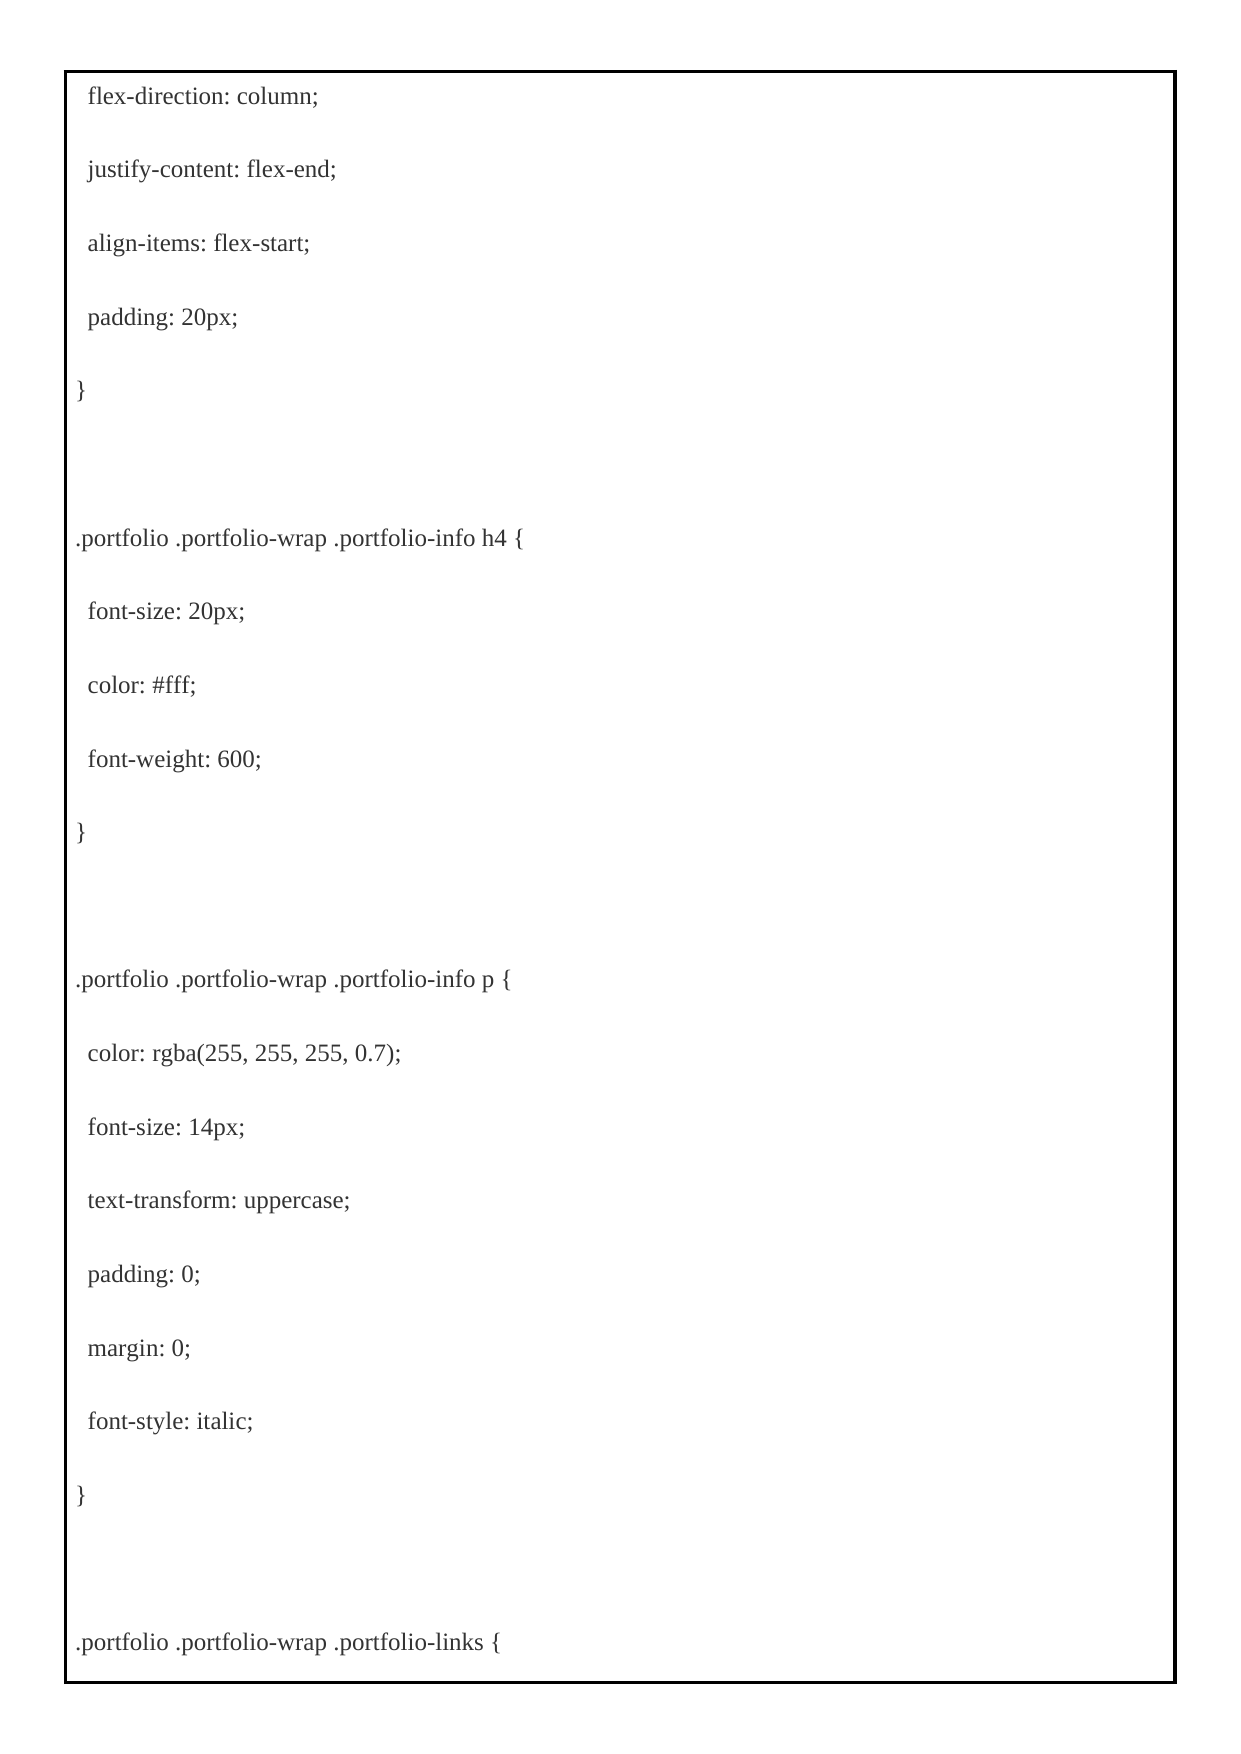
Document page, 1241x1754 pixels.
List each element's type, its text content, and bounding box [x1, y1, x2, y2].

list font-size: 14px; [75, 1106, 1165, 1141]
list } [75, 811, 1165, 846]
list flex-direction: column; [75, 75, 1165, 109]
list font-size: 20px; [75, 591, 1165, 625]
list font-weight: 600; [75, 738, 1165, 772]
list } [75, 1474, 1165, 1509]
list font-style: italic; [75, 1401, 1165, 1435]
list padding: 0; [75, 1253, 1165, 1288]
list color: rgba(255, 255, 255, 0.7); [75, 1032, 1165, 1067]
list align-items: flex-start; [75, 222, 1165, 257]
list .portfolio .portfolio-wrap .portfolio-info h4 { [75, 517, 1165, 551]
list color: #fff; [75, 664, 1165, 699]
list padding: 20px; [75, 296, 1165, 331]
list text-transform: uppercase; [75, 1180, 1165, 1214]
list margin: 0; [75, 1327, 1165, 1362]
list .portfolio .portfolio-wrap .portfolio-info p { [75, 959, 1165, 993]
list } [75, 369, 1165, 404]
list justify-content: flex-end; [75, 149, 1165, 183]
list .portfolio .portfolio-wrap .portfolio-links { [75, 1622, 1165, 1656]
